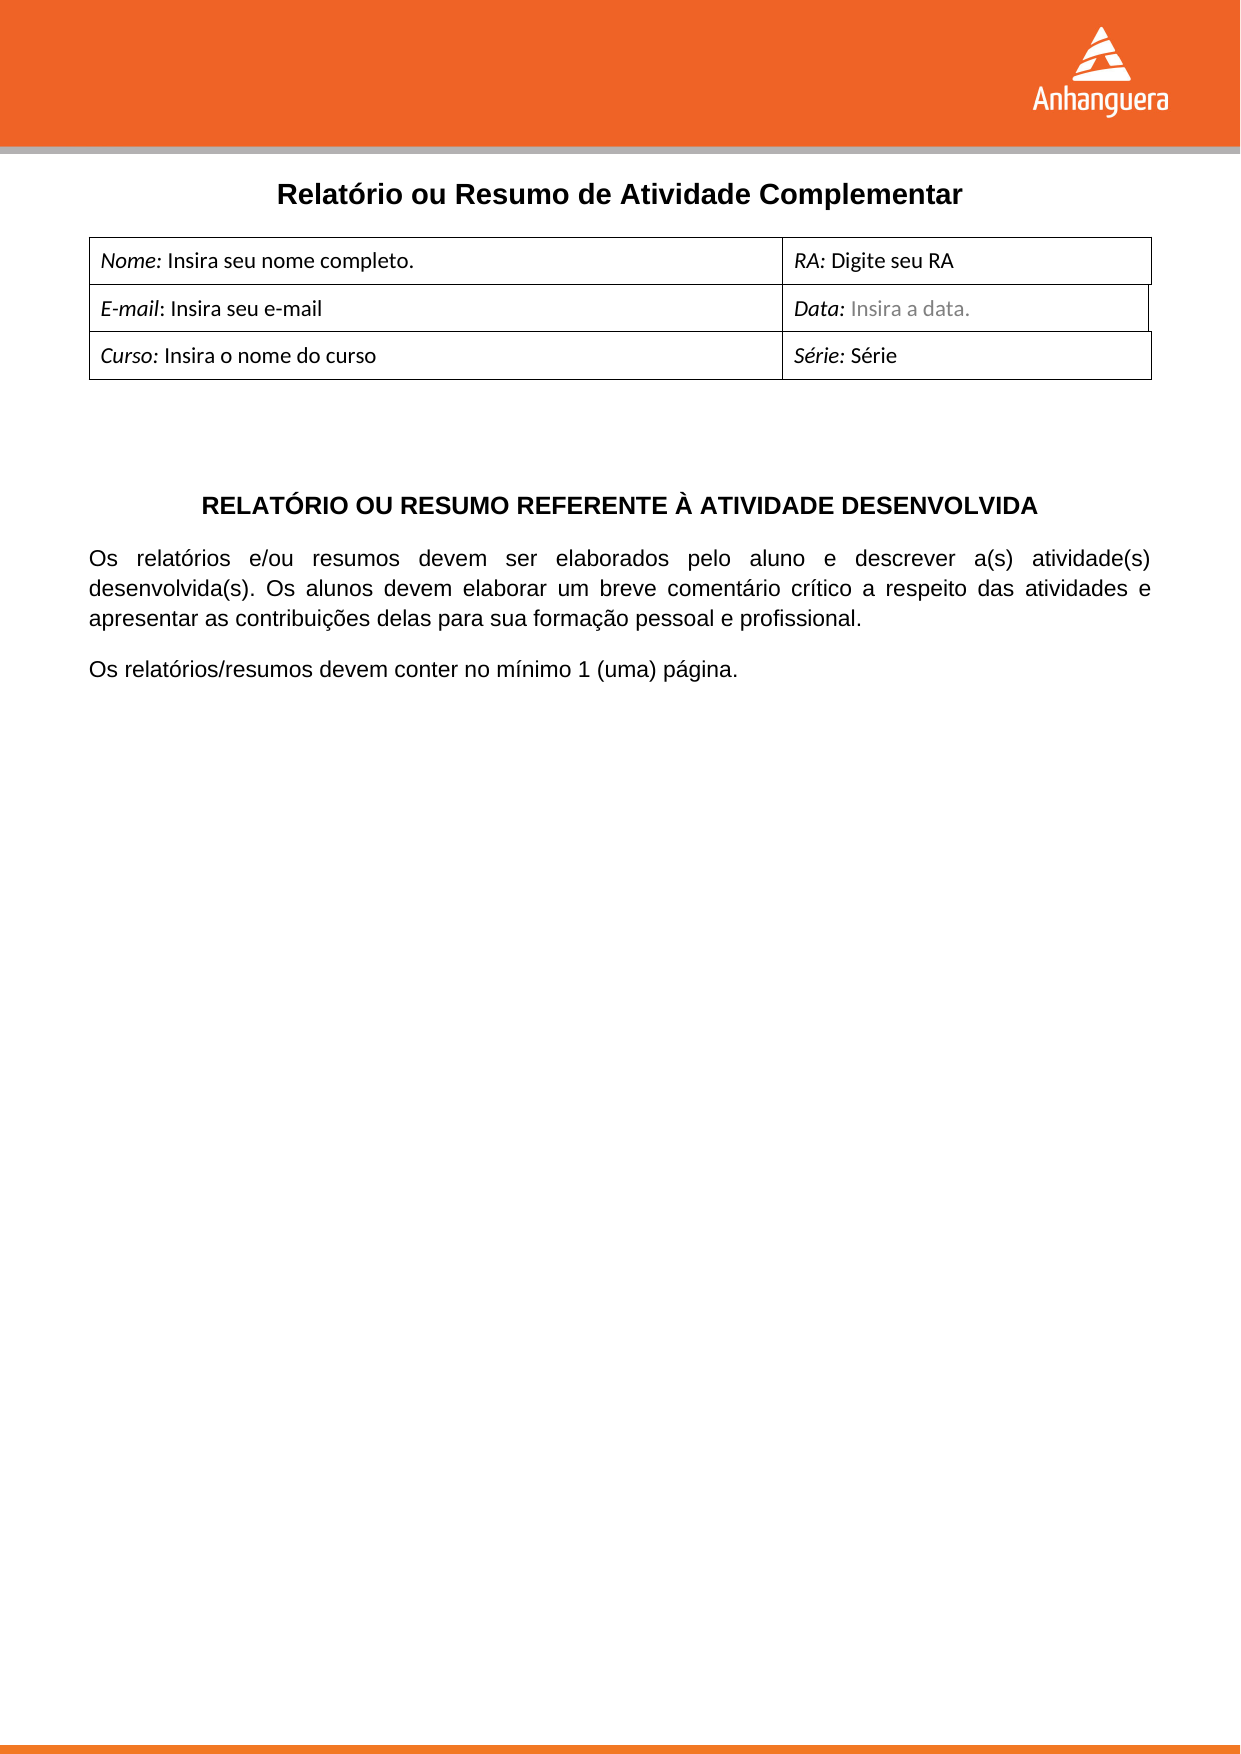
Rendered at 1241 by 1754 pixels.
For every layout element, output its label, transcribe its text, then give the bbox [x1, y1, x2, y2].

text Os relatórios/resumos devem conter no mínimo 1 (uma) página. [89, 656, 1152, 683]
text RELATÓRIO OU RESUMO REFERENTE À ATIVIDADE DESENVOLVIDA [89, 491, 1152, 520]
table_cell Data: [783, 285, 1148, 331]
table_cell E-mail: [90, 285, 782, 331]
table_header Nome: [90, 238, 782, 284]
table_cell Curso: [90, 332, 782, 378]
text Os relatórios e/ou resumos devem ser elaborados pelo aluno e descrever a(s) atividade(s) desenvolvida(s). Os alunos devem elaborar um breve comentário crítico a respeito das atividades e apresentar as contribuições delas para sua formação pessoal e profissional. [89, 545, 1152, 632]
table_header RA: [783, 238, 1151, 284]
text Relatório ou Resumo de Atividade Complementar [89, 177, 1152, 211]
table_cell Série: [783, 332, 1151, 378]
picture [0, 0, 1241, 154]
picture [0, 1745, 1241, 1754]
